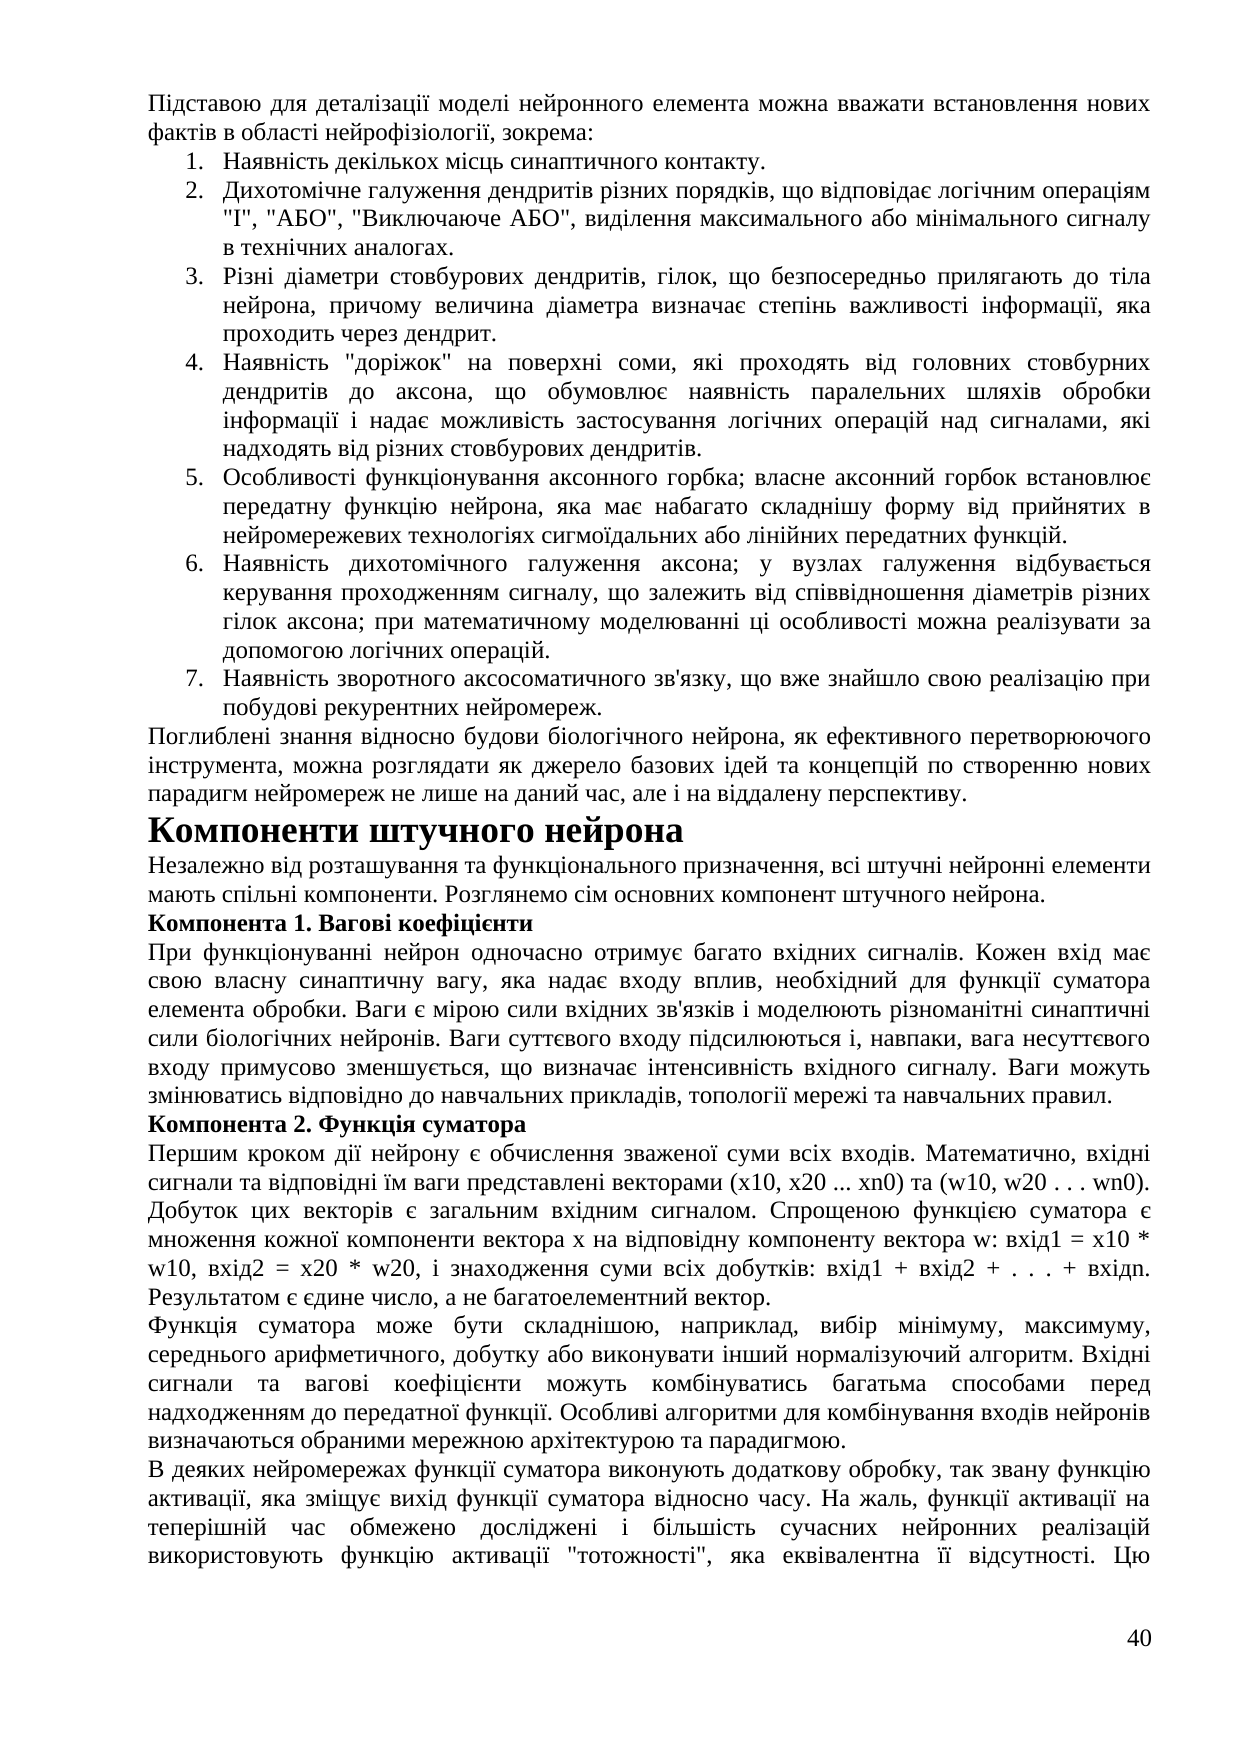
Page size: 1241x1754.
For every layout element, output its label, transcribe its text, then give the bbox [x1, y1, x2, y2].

text Незалежно від розташування та функціонального призначення, всі штучні нейронні елементи мають спільні компоненти. Розглянемо сім основних компонент штучного нейрона. [148, 850, 1152, 908]
text Функція суматора може бути складнішою, наприклад, вибір мінімуму, максимуму, середнього арифметичного, добутку або виконувати інший нормалізуючий алгоритм. Вхідні сигнали та вагові коефіцієнти можуть комбінуватись багатьма способами перед надходженням до передатної функції. Особливі алгоритми для комбінування входів нейронів визначаються обраними мережною архітектурою та парадигмою. [148, 1310, 1152, 1454]
list Різні діаметри стовбурових дендритів, гілок, що безпосередньо прилягають до тіла нейрона, причому величина діаметра визначає степінь важливості інформації, яка проходить через дендрит. [185, 261, 1152, 347]
list Наявність "доріжок" на поверхні соми, які проходять від головних стовбурних дендритів до аксона, що обумовлює наявність паралельних шляхів обробки інформації і надає можливість застосування логічних операцій над сигналами, які надходять від різних стовбурових дендритів. [185, 347, 1152, 462]
text Компоненти штучного нейрона [148, 807, 1152, 850]
list Наявність зворотного аксосоматичного зв'язку, що вже знайшло свою реалізацію при побудові рекурентних нейромереж. [185, 663, 1152, 721]
text Поглиблені знання відносно будови біологічного нейрона, як ефективного перетворюючого інструмента, можна розглядати як джерело базових ідей та концепцій по створенню нових парадигм нейромереж не лише на даний час, але і на віддалену перспективу. [148, 721, 1152, 807]
list Наявність дихотомічного галуження аксона; у вузлах галуження відбувається керування проходженням сигналу, що залежить від співвідношення діаметрів різних гілок аксона; при математичному моделюванні ці особливості можна реалізувати за допомогою логічних операцій. [185, 548, 1152, 663]
list Наявність декількох місць синаптичного контакту. [185, 146, 1152, 175]
text Компонента 1. Вагові коефіцієнти [148, 908, 1152, 937]
text При функціонуванні нейрон одночасно отримує багато вхідних сигналів. Кожен вхід має свою власну синаптичну вагу, яка надає входу вплив, необхідний для функції суматора елемента обробки. Ваги є мірою сили вхідних зв'язків і моделюють різноманітні синаптичні сили біологічних нейронів. Ваги суттєвого входу підсилюються і, навпаки, вага несуттєвого входу примусово зменшується, що визначає інтенсивність вхідного сигналу. Ваги можуть змінюватись відповідно до навчальних прикладів, топології мережі та навчальних правил. [148, 937, 1152, 1109]
text Підставою для деталізації моделі нейронного елемента можна вважати встановлення нових фактів в області нейрофізіології, зокрема: [148, 88, 1152, 146]
text Першим кроком дії нейрону є обчислення зваженої суми всіх входів. Математично, вхідні сигнали та відповідні їм ваги представлені векторами (х10, х20 ... хn0) та (w10, w20 . . . wn0). Добуток цих векторів є загальним вхідним сигналом. Спрощеною функцією суматора є множення кожної компоненти вектора х на відповідну компоненту вектора w: вхід1 = х10 * w10, вхід2 = х20 * w20, і знаходження суми всіх добутків: вхід1 + вхід2 + . . . + вхідn. Результатом є єдине число, а не багатоелементний вектор. [148, 1138, 1152, 1310]
text Компонента 2. Функція суматора [148, 1109, 1152, 1138]
list Особливості функціонування аксонного горбка; власне аксонний горбок встановлює передатну функцію нейрона, яка має набагато складнішу форму від прийнятих в нейромережевих технологіях сигмоїдальних або лінійних передатних функцій. [185, 462, 1152, 548]
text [148, 1454, 1152, 1569]
list Дихотомічне галуження дендритів різних порядків, що відповідає логічним операціям "І", "АБО", "Виключаюче АБО", виділення максимального або мінімального сигналу в технічних аналогах. [185, 175, 1152, 261]
